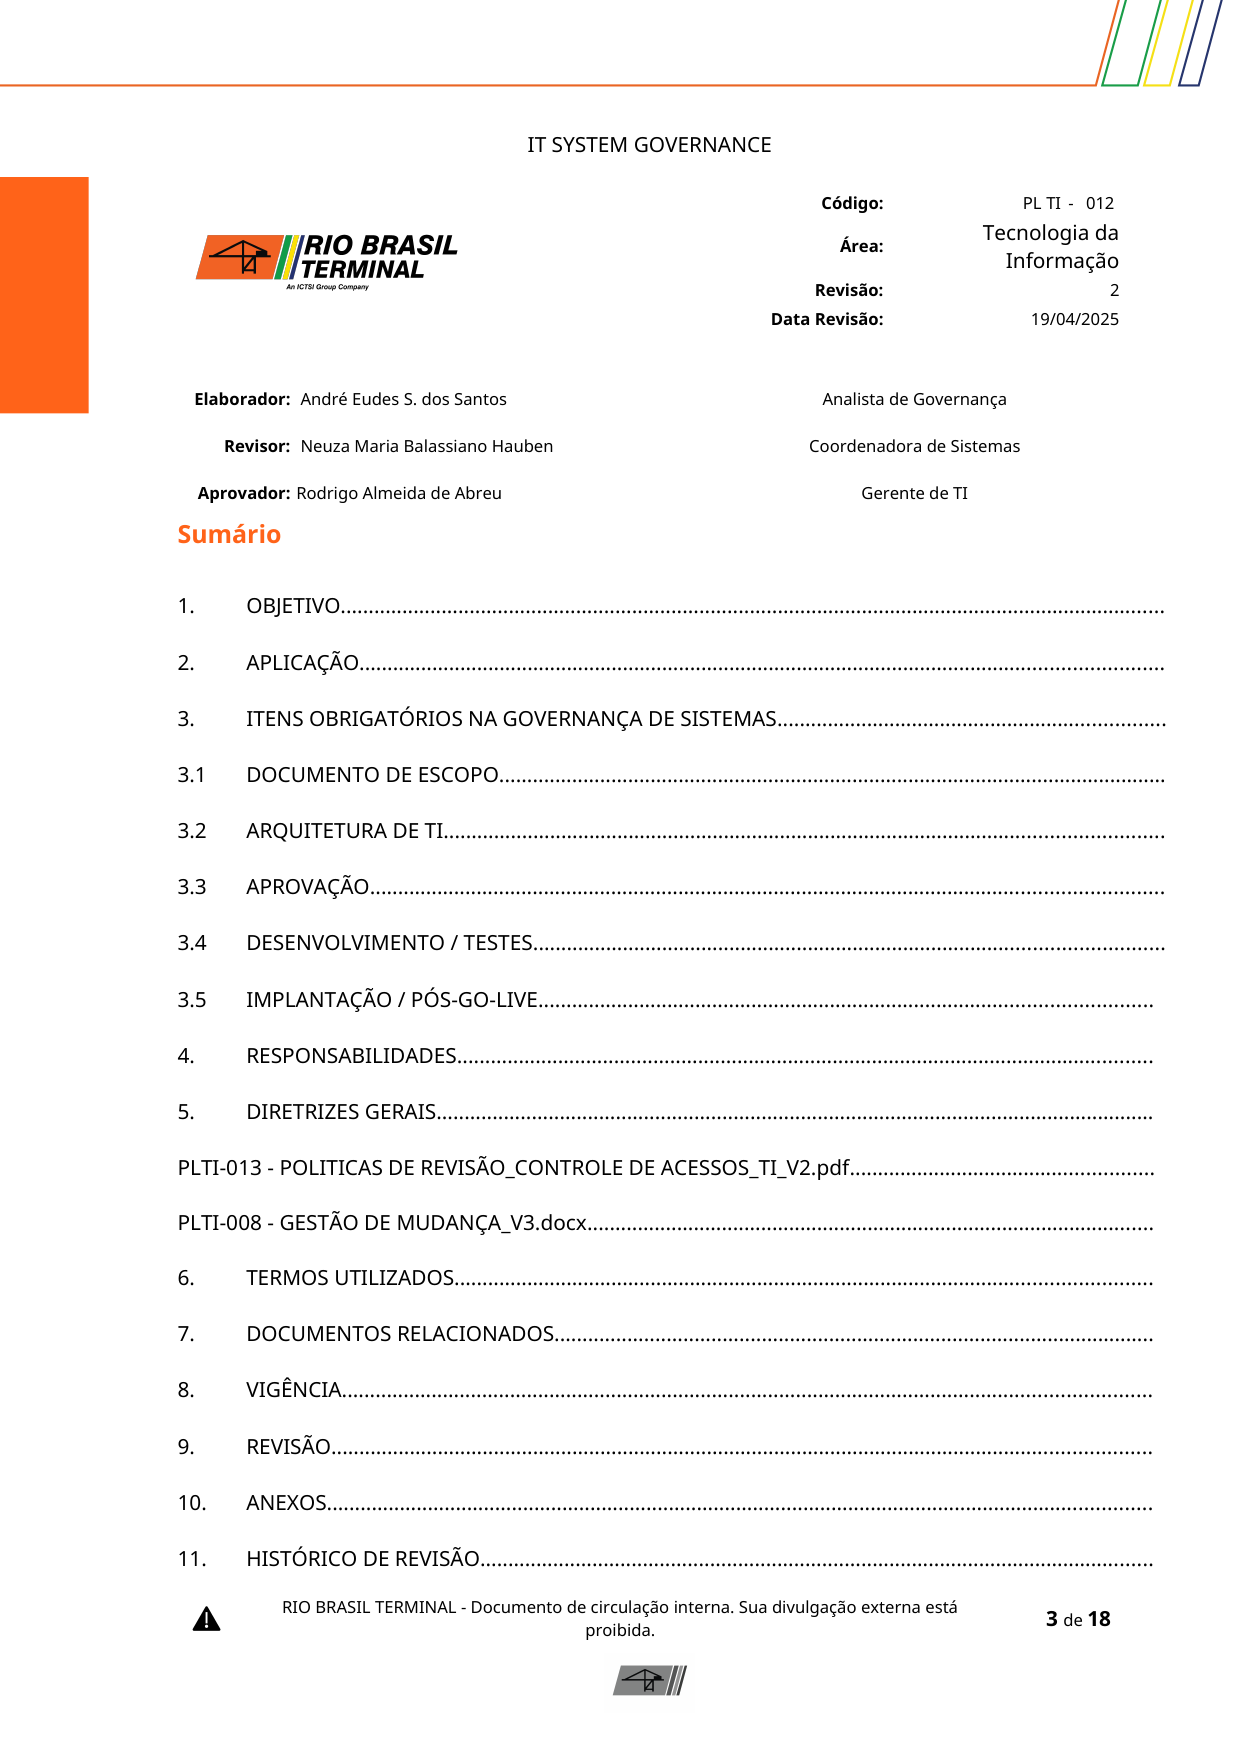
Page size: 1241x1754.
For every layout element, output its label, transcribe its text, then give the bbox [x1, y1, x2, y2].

table_cell Gerente de TI [707, 469, 1122, 517]
table_cell Aprovador: [177, 469, 293, 517]
table_header Elaborador: [177, 375, 293, 422]
table_header Analista de Governança [707, 375, 1122, 422]
table_header André Eudes S. dos Santos [293, 375, 707, 422]
table_cell Coordenadora de Sistemas [707, 422, 1122, 469]
picture [0, 0, 1241, 91]
picture [180, 216, 475, 306]
picture [603, 1653, 696, 1713]
table_cell Revisor: [177, 422, 293, 469]
table_cell Rodrigo Almeida de Abreu [293, 469, 707, 517]
picture [191, 1603, 222, 1634]
table_cell Neuza Maria Balassiano Hauben [293, 422, 707, 469]
